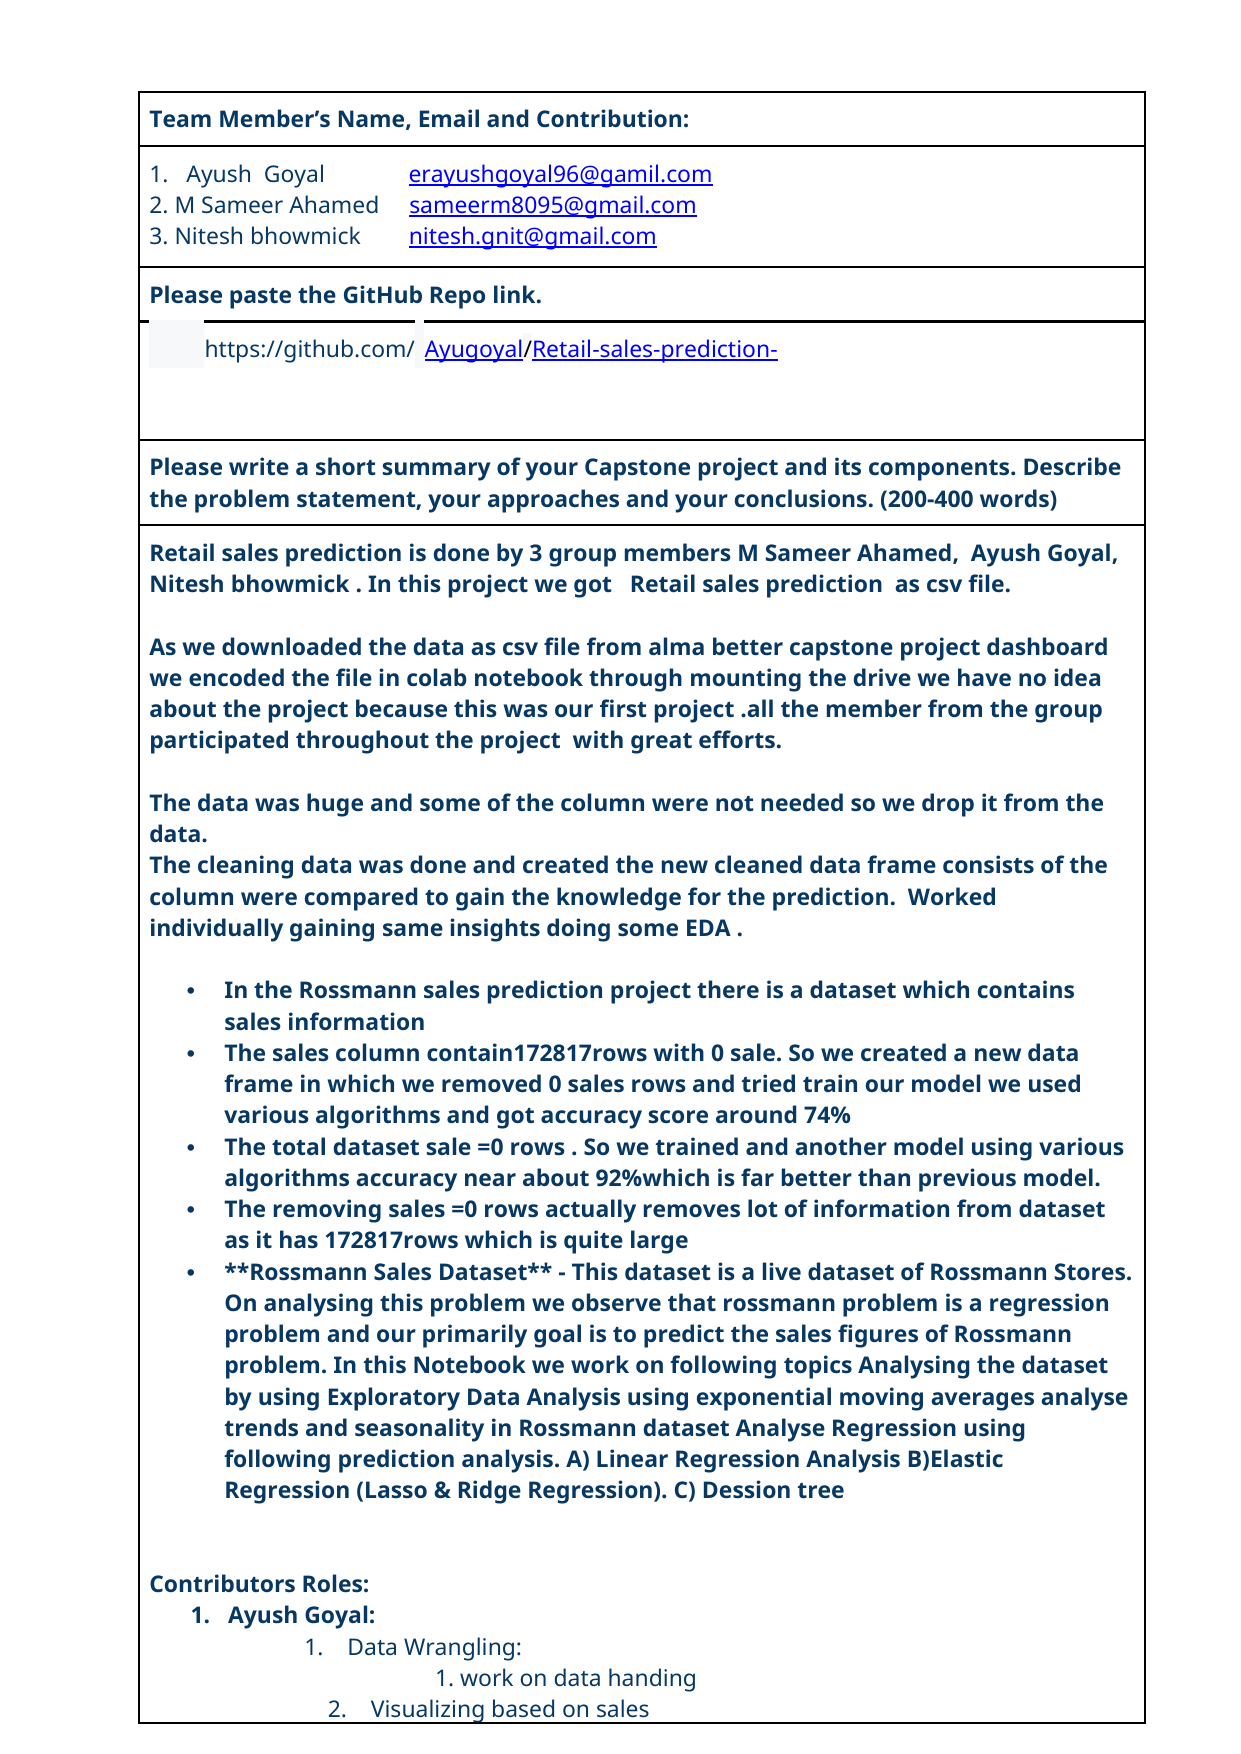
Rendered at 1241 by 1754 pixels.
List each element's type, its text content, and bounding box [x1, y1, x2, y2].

table_cell https://github.com/ Ayugoyal/Retail-sales-prediction- [140, 323, 1144, 439]
table_cell Please paste the GitHub Repo link. [140, 268, 1144, 320]
table_cell 1. Ayush Goyal erayushgoyal96@gamil.com 2. M Sameer Ahamed sameerm8095@gmail.com 3. Nitesh bhowmick nitesh.gnit@gmail.com [140, 147, 1144, 266]
table_cell Retail sales prediction is done by 3 group members M Sameer Ahamed, Ayush Goyal, Nitesh bhowmick . In this project we got Retail sales prediction as csv file. As we downloaded the data as csv file from alma better capstone project dashboard we encoded the file in colab notebook through mounting the drive we have no idea about the project because this was our first project .all the member from the group participated throughout the project with great efforts. The data was huge and some of the column were not needed so we drop it from the data. The cleaning data was done and created the new cleaned data frame consists of the column were compared to gain the knowledge for the prediction. Worked individually gaining same insights doing some EDA . In the Rossmann sales prediction project there is a dataset which contains sales information The sales column contain172817rows with 0 sale. So we created a new data frame in which we removed 0 sales rows and tried train our model we used various algorithms and got accuracy score around 74% The total dataset sale =0 rows . So we trained and another model using various algorithms accuracy near about 92%which is far better than previous model. The removing sales =0 rows actually removes lot of information from dataset as it has 172817rows which is quite large **Rossmann Sales Dataset** - This dataset is a live dataset of Rossmann Stores. On analysing this problem we observe that rossmann problem is a regression problem and our primarily goal is to predict the sales figures of Rossmann problem. In this Notebook we work on following topics Analysing the dataset by using Exploratory Data Analysis using exponential moving averages analyse trends and seasonality in Rossmann dataset Analyse Regression using following prediction analysis. A) Linear Regression Analysis B)Elastic Regression (Lasso & Ridge Regression). C) Dession tree Contributors Roles: Ayush Goyal: 1. Data Wrangling: 1. work on data handing 2. Visualizing based on sales 3. Visualizing based on sales on dependent variable 2. M Sameer Ahamed: 1. Data Wrangling: 1. work on merging the dataframe 2. Visualizing based on store types 3 based on sales between assortment and store types 3. Nitesh Bhowmick: 1. Data Wrangling: 1. work on changing different dtypes into int types 2. Visualizing based on state holiday and school holiday 3. Visualizing based on day of week and open promo [140, 526, 1144, 1722]
table_header Team Member’s Name, Email and Contribution: [140, 93, 1144, 145]
table_cell Please write a short summary of your Capstone project and its components. Describe the problem statement, your approaches and your conclusions. (200-400 words) [140, 441, 1144, 524]
